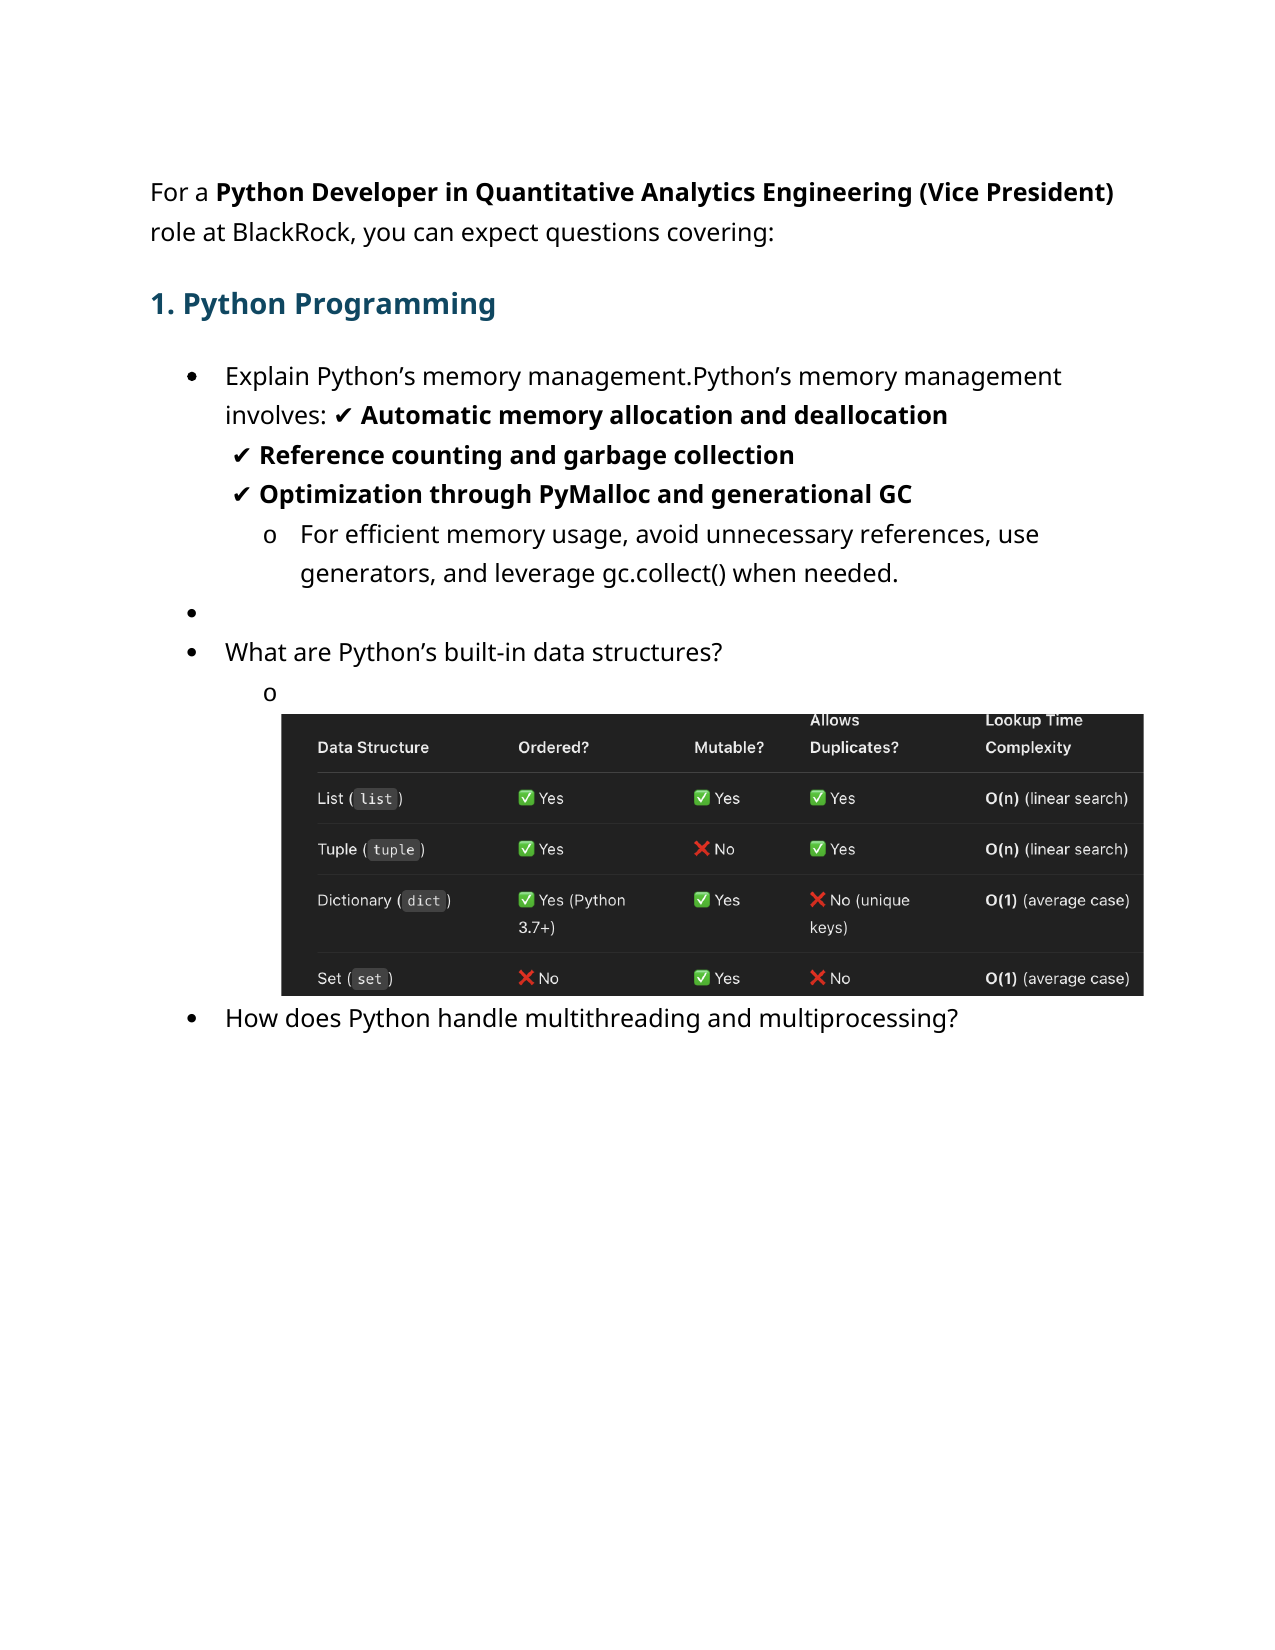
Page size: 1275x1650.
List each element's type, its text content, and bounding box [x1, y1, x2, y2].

list Explain Python’s memory management.Python’s memory management involves: ✔ Automatic memory allocation and deallocation ✔ Reference counting and garbage collection ✔ Optimization through PyMalloc and generational GC [187, 358, 1125, 511]
list How does Python handle multithreading and multiprocessing? [187, 1001, 1125, 1035]
list What are Python’s built-in data structures? [187, 635, 1125, 669]
text For a Python Developer in Quantitative Analytics Engineering (Vice President) role at BlackRock, you can expect questions covering: [150, 175, 1125, 248]
list For efficient memory usage, avoid unnecessary references, use generators, and leverage gc.collect() when needed. [262, 516, 1125, 590]
subtitle 1. Python Programming [150, 283, 1125, 323]
